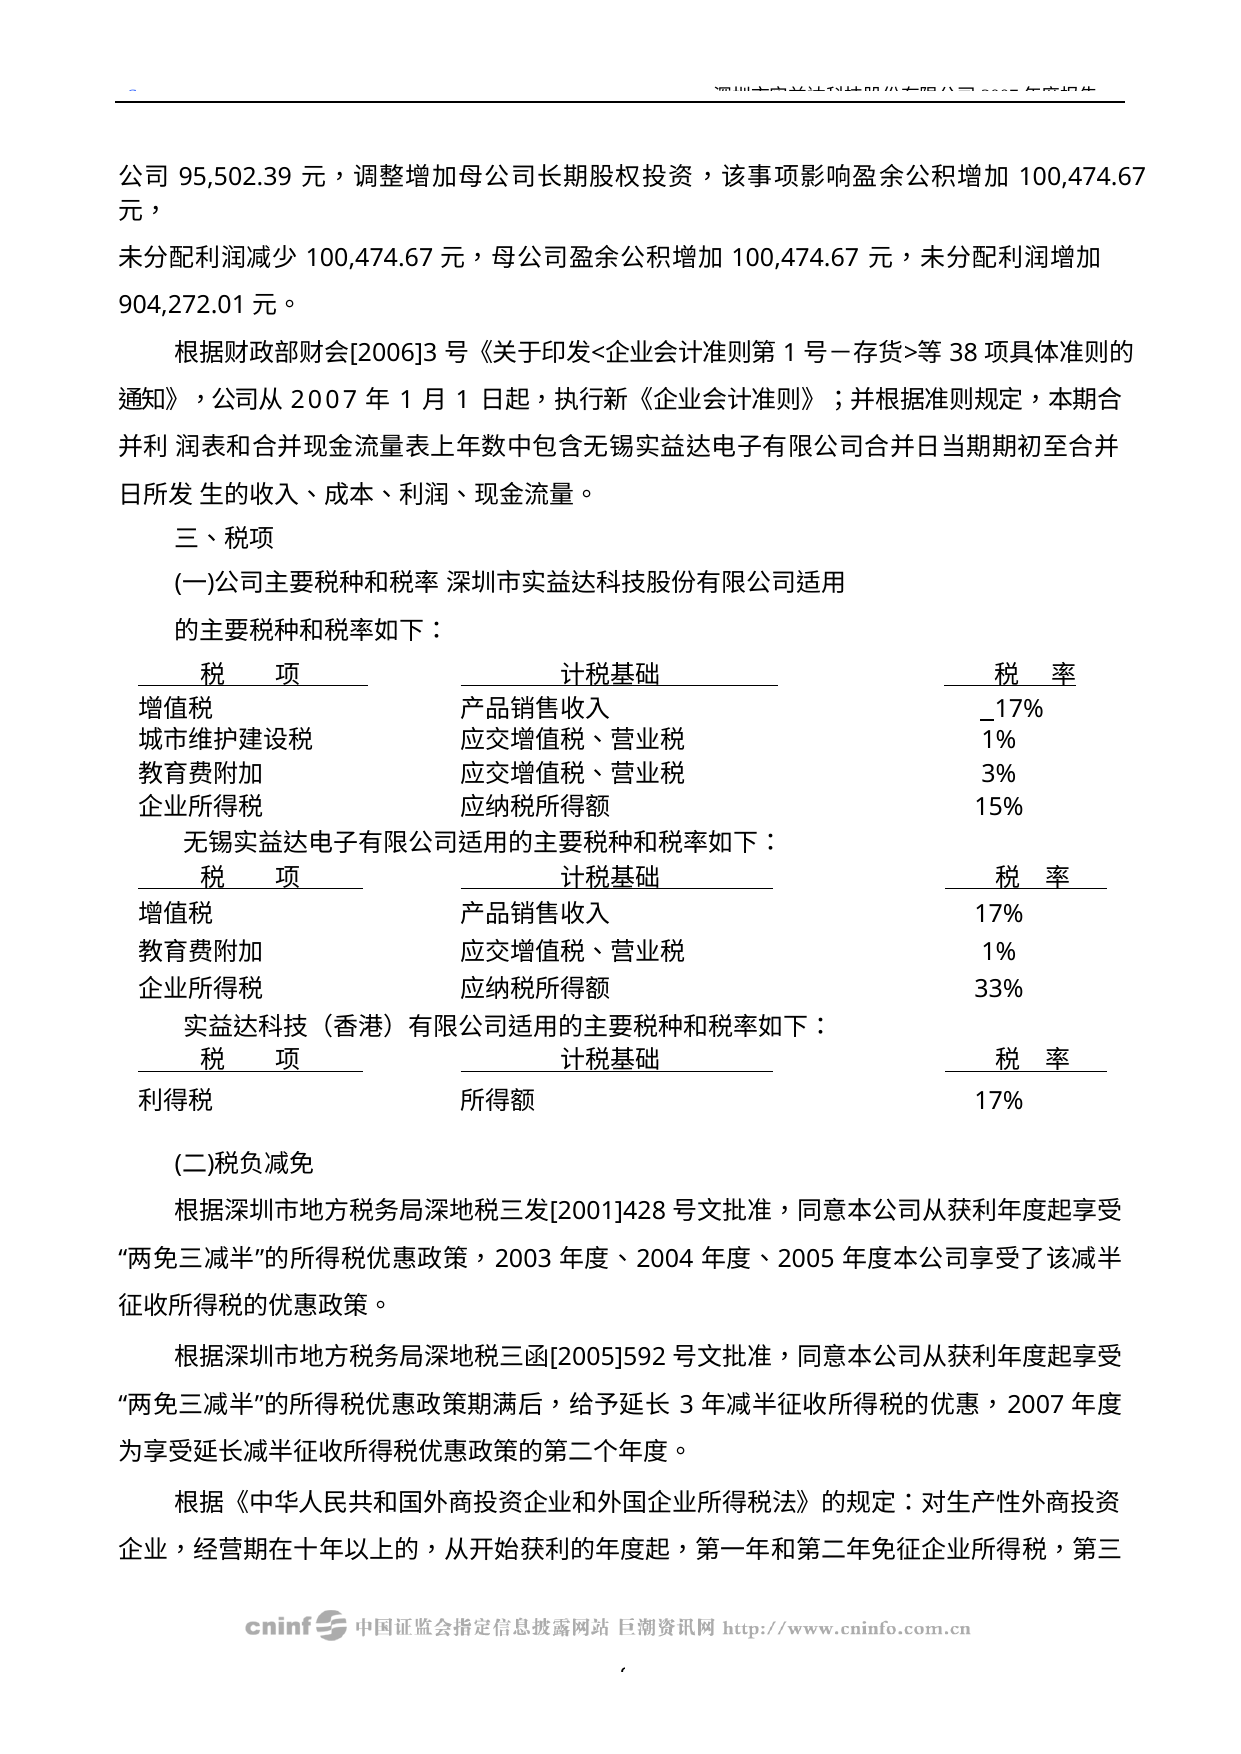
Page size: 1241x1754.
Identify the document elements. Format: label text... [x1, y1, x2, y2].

text 通知》，公司从 2007年1月1 日起，执行新《企业会计准则》；并根据准则规定，本期合并利 润表和合并现金流量表上年数中包含无锡实益达电子有限公司合并日当期期初至合并日所发 生的收入、成本、利润、现金流量。 [118, 381, 1123, 511]
text 未分配利润减少 100,474.67 元，母公司盈余公积增加 100,474.67 元，未分配利润增加 [118, 240, 1146, 274]
text (二)税负减免 [174, 1146, 1124, 1179]
text 根据深圳市地方税务局深地税三发[2001]428 号文批准，同意本公司从获利年度起享受 “两免三减半”的所得税优惠政策，2003 年度、2004 年度、2005 年度本公司享受了该减半 征收所得税的优惠政策。 [118, 1193, 1122, 1322]
text 根据《中华人民共和国外商投资企业和外国企业所得税法》的规定：对生产性外商投资 企业，经营期在十年以上的，从开始获利的年度起，第一年和第二年免征企业所得税，第三 年至第五年减半征收企业所得税。无锡实益达电子有限公司属于生产性外商投资企业，但由 于成立至今尚未实现盈利，故尚未享受上述税收优惠政策。 [118, 1484, 1123, 1566]
picture [120, 1591, 1121, 1658]
text 根据深圳市地方税务局深地税三函[2005]592 号文批准，同意本公司从获利年度起享受 “两免三减半”的所得税优惠政策期满后，给予延长 3 年减半征收所得税的优惠，2007 年度 为享受延长减半征收所得税优惠政策的第二个年度。 [118, 1339, 1122, 1468]
text 公司 95,502.39 元，调整增加母公司长期股权投资，该事项影响盈余公积增加 100,474.67 元， [118, 159, 1146, 227]
text 三、税项 [174, 524, 1124, 553]
text 904,272.01 元。 [118, 287, 1146, 321]
text 根据财政部财会[2006]3 号《关于印发<企业会计准则第 1 号－存货>等 38 项具体准则的 [174, 334, 1137, 368]
text (一)公司主要税种和税率 深圳市实益达科技股份有限公司适用的主要税种和税率如下： [174, 565, 852, 646]
